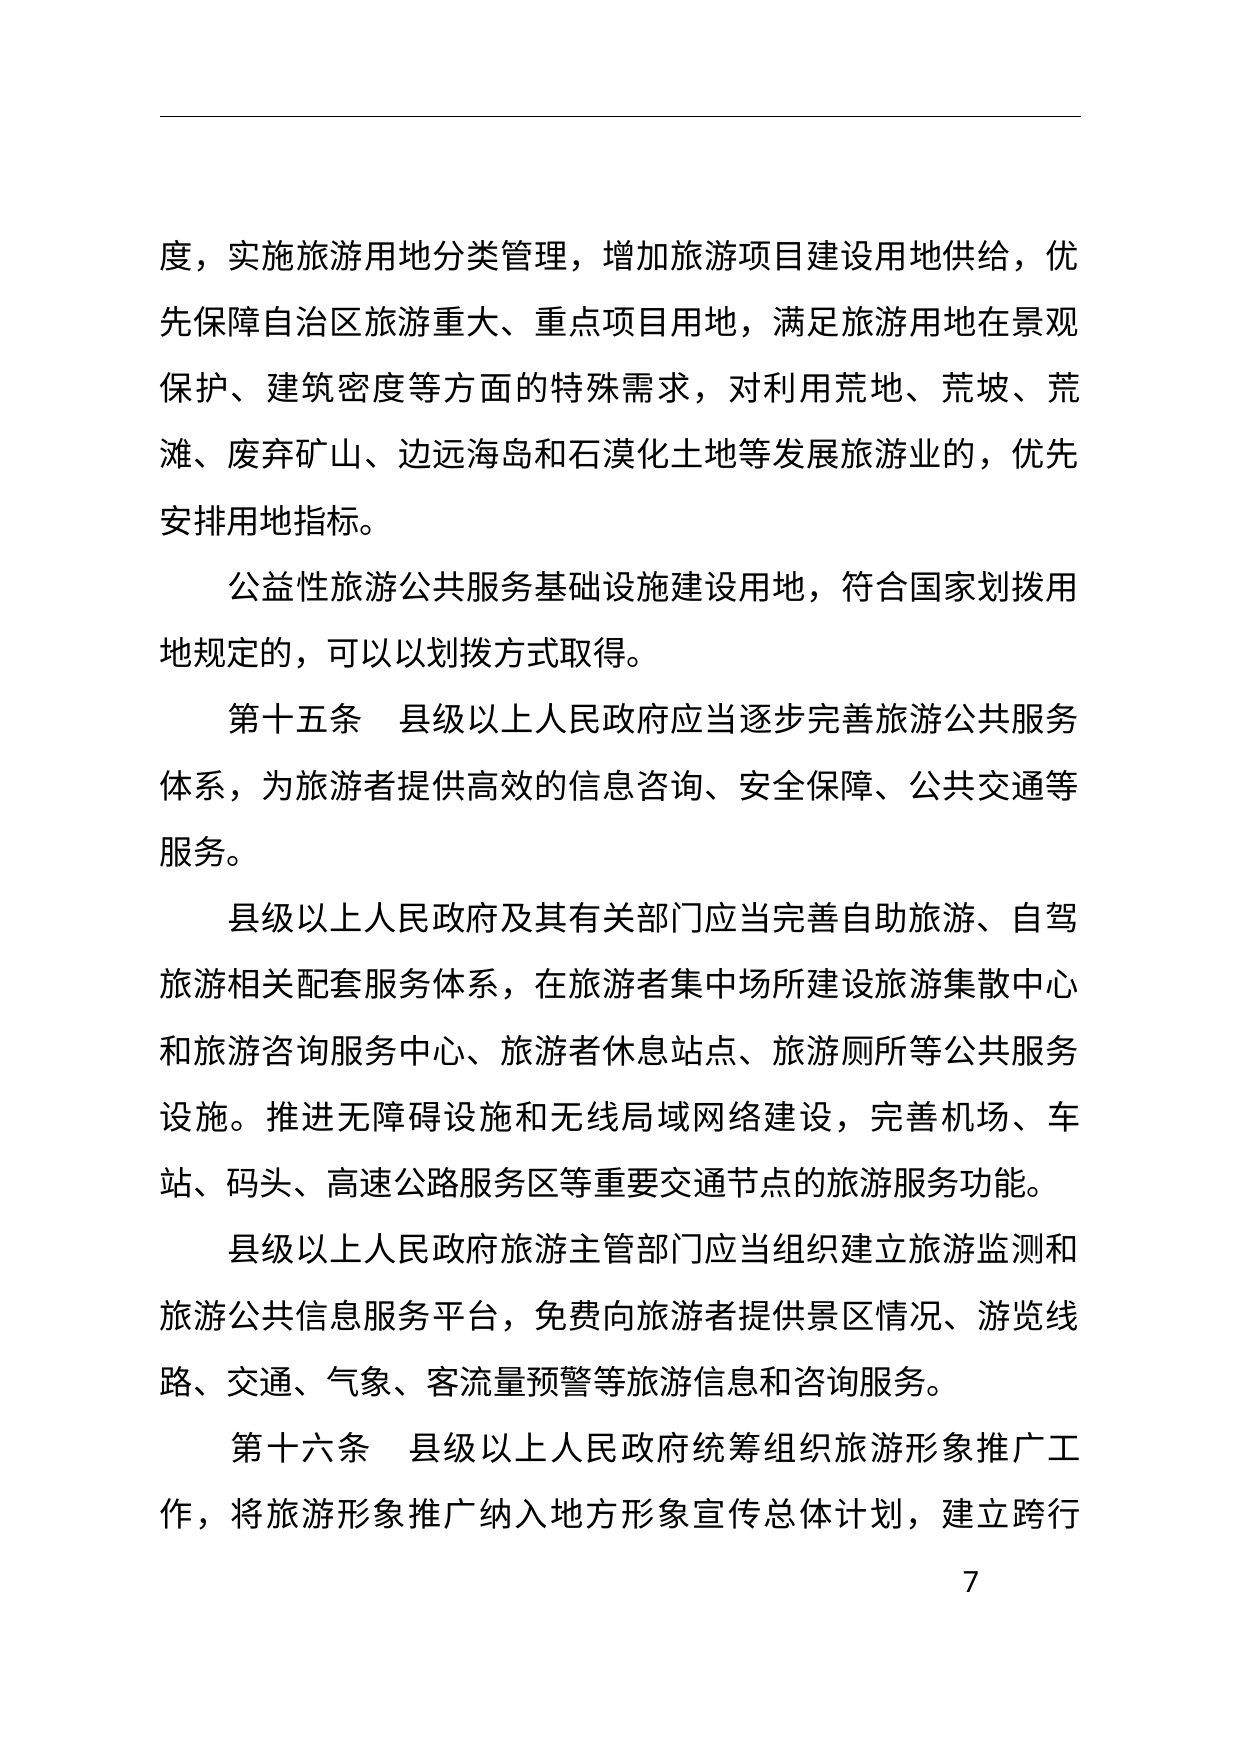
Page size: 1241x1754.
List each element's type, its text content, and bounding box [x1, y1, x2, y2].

text 第十五条 县级以上人民政府应当逐步完善旅游公共服务体系，为旅游者提供高效的信息咨询、安全保障、公共交通等服务。 [159, 684, 1081, 883]
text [159, 1413, 1081, 1545]
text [159, 220, 1081, 552]
text 县级以上人民政府及其有关部门应当完善自助旅游、自驾旅游相关配套服务体系，在旅游者集中场所建设旅游集散中心和旅游咨询服务中心、旅游者休息站点、旅游厕所等公共服务设施。推进无障碍设施和无线局域网络建设，完善机场、车站、码头、高速公路服务区等重要交通节点的旅游服务功能。 [159, 883, 1081, 1214]
text 县级以上人民政府旅游主管部门应当组织建立旅游监测和旅游公共信息服务平台，免费向旅游者提供景区情况、游览线路、交通、气象、客流量预警等旅游信息和咨询服务。 [159, 1214, 1081, 1413]
text 公益性旅游公共服务基础设施建设用地，符合国家划拨用地规定的，可以以划拨方式取得。 [159, 552, 1081, 684]
